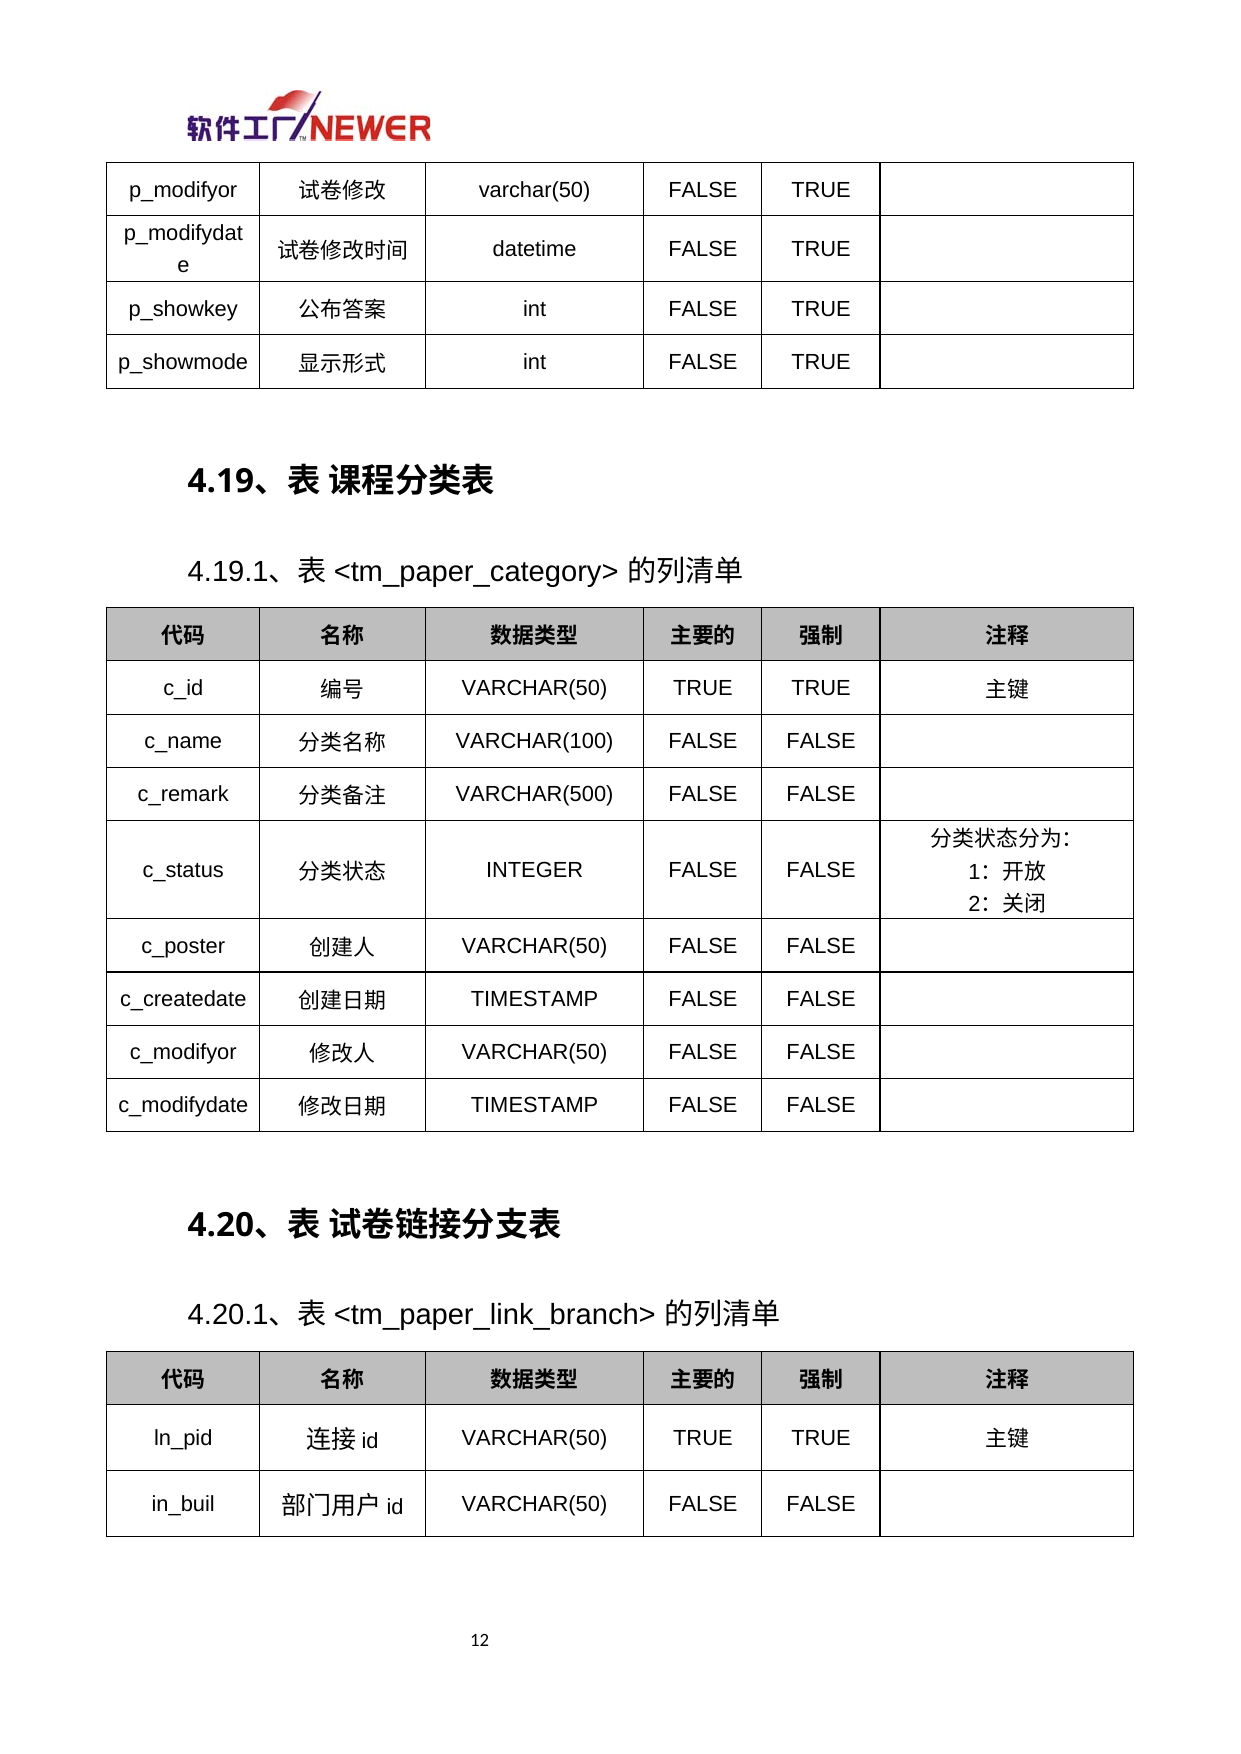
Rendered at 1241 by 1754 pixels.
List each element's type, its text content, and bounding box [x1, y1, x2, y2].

table_cell FALSE [644, 1471, 761, 1536]
table_cell FALSE [762, 973, 879, 1024]
table_cell FALSE [762, 768, 879, 820]
table_cell int [426, 335, 643, 387]
subtitle 4.20、表 试卷链接分支表 [187, 1189, 1053, 1254]
table_cell c_remark [107, 768, 259, 820]
table_cell FALSE [762, 919, 879, 971]
table_cell VARCHAR(50) [426, 1471, 643, 1536]
table_header 代码 [107, 608, 259, 660]
table_cell p_modifydate [107, 216, 259, 281]
table_cell VARCHAR(50) [426, 1026, 643, 1078]
table_header 数据类型 [426, 608, 643, 660]
table_cell p_showkey [107, 282, 259, 334]
table_cell TRUE [762, 661, 879, 713]
table_cell c_id [107, 661, 259, 713]
table_header 强制 [762, 1352, 879, 1404]
table_cell p_modifyor [107, 163, 259, 215]
table_cell TRUE [762, 335, 879, 387]
table_cell 主键 [881, 661, 1133, 713]
table_cell 试卷修改 [260, 163, 425, 215]
table_cell FALSE [644, 715, 761, 767]
table_cell FALSE [644, 282, 761, 334]
table_cell FALSE [762, 715, 879, 767]
table_cell FALSE [644, 163, 761, 215]
table_cell TRUE [644, 1405, 761, 1470]
table_cell 修改人 [260, 1026, 425, 1078]
table_cell varchar(50) [426, 163, 643, 215]
table_cell FALSE [762, 1026, 879, 1078]
table_cell FALSE [644, 821, 761, 918]
table_cell 创建人 [260, 919, 425, 971]
table_cell FALSE [762, 821, 879, 918]
table_cell [881, 919, 1133, 971]
table_cell FALSE [762, 1079, 879, 1131]
table_cell [881, 1079, 1133, 1131]
table_cell 分类状态分为： 1：开放 2：关闭 [881, 821, 1133, 918]
table_cell FALSE [644, 919, 761, 971]
subtitle 4.19.1、表 <tm_paper_category> 的列清单 [187, 536, 1053, 601]
table_cell TIMESTAMP [426, 1079, 643, 1131]
subtitle 4.19、表 课程分类表 [187, 446, 1053, 511]
table_header 注释 [881, 1352, 1133, 1404]
table_cell 部门用户id [260, 1471, 425, 1536]
picture [187, 90, 431, 141]
table_cell 分类备注 [260, 768, 425, 820]
table_cell [881, 715, 1133, 767]
table_cell 创建日期 [260, 973, 425, 1024]
table_cell INTEGER [426, 821, 643, 918]
table_cell FALSE [644, 768, 761, 820]
table_cell 公布答案 [260, 282, 425, 334]
table_cell [881, 973, 1133, 1024]
table_cell VARCHAR(500) [426, 768, 643, 820]
table_cell [881, 216, 1133, 281]
table_cell [881, 282, 1133, 334]
table_cell 分类名称 [260, 715, 425, 767]
table_cell int [426, 282, 643, 334]
table_cell FALSE [644, 973, 761, 1024]
table_cell VARCHAR(50) [426, 661, 643, 713]
table_cell c_poster [107, 919, 259, 971]
table_cell [881, 163, 1133, 215]
table_cell 试卷修改时间 [260, 216, 425, 281]
table_cell c_name [107, 715, 259, 767]
table_cell VARCHAR(50) [426, 919, 643, 971]
table_cell TRUE [762, 1405, 879, 1470]
table_header 注释 [881, 608, 1133, 660]
table_header 代码 [107, 1352, 259, 1404]
table_cell FALSE [762, 1471, 879, 1536]
table_cell p_showmode [107, 335, 259, 387]
table_cell 显示形式 [260, 335, 425, 387]
table_cell datetime [426, 216, 643, 281]
table_cell TIMESTAMP [426, 973, 643, 1024]
table_cell FALSE [644, 216, 761, 281]
table_cell TRUE [762, 163, 879, 215]
table_cell 编号 [260, 661, 425, 713]
table_cell TRUE [644, 661, 761, 713]
table_header 名称 [260, 1352, 425, 1404]
subtitle 4.20.1、表 <tm_paper_link_branch> 的列清单 [187, 1279, 1053, 1344]
table_cell 连接id [260, 1405, 425, 1470]
table_cell FALSE [644, 1079, 761, 1131]
table_cell 主键 [881, 1405, 1133, 1470]
table_header 名称 [260, 608, 425, 660]
table_cell VARCHAR(50) [426, 1405, 643, 1470]
table_cell c_modifydate [107, 1079, 259, 1131]
table_cell [881, 335, 1133, 387]
table_cell FALSE [644, 335, 761, 387]
table_cell [881, 768, 1133, 820]
table_header 数据类型 [426, 1352, 643, 1404]
table_header 强制 [762, 608, 879, 660]
table_cell c_modifyor [107, 1026, 259, 1078]
table_cell TRUE [762, 282, 879, 334]
table_cell VARCHAR(100) [426, 715, 643, 767]
table_cell in_buil [107, 1471, 259, 1536]
table_header 主要的 [644, 1352, 761, 1404]
table_cell TRUE [762, 216, 879, 281]
table_cell 修改日期 [260, 1079, 425, 1131]
table_header 主要的 [644, 608, 761, 660]
table_cell FALSE [644, 1026, 761, 1078]
table_cell c_createdate [107, 973, 259, 1024]
table_cell [881, 1471, 1133, 1536]
table_cell 分类状态 [260, 821, 425, 918]
table_cell c_status [107, 821, 259, 918]
table_cell [881, 1026, 1133, 1078]
table_cell ln_pid [107, 1405, 259, 1470]
